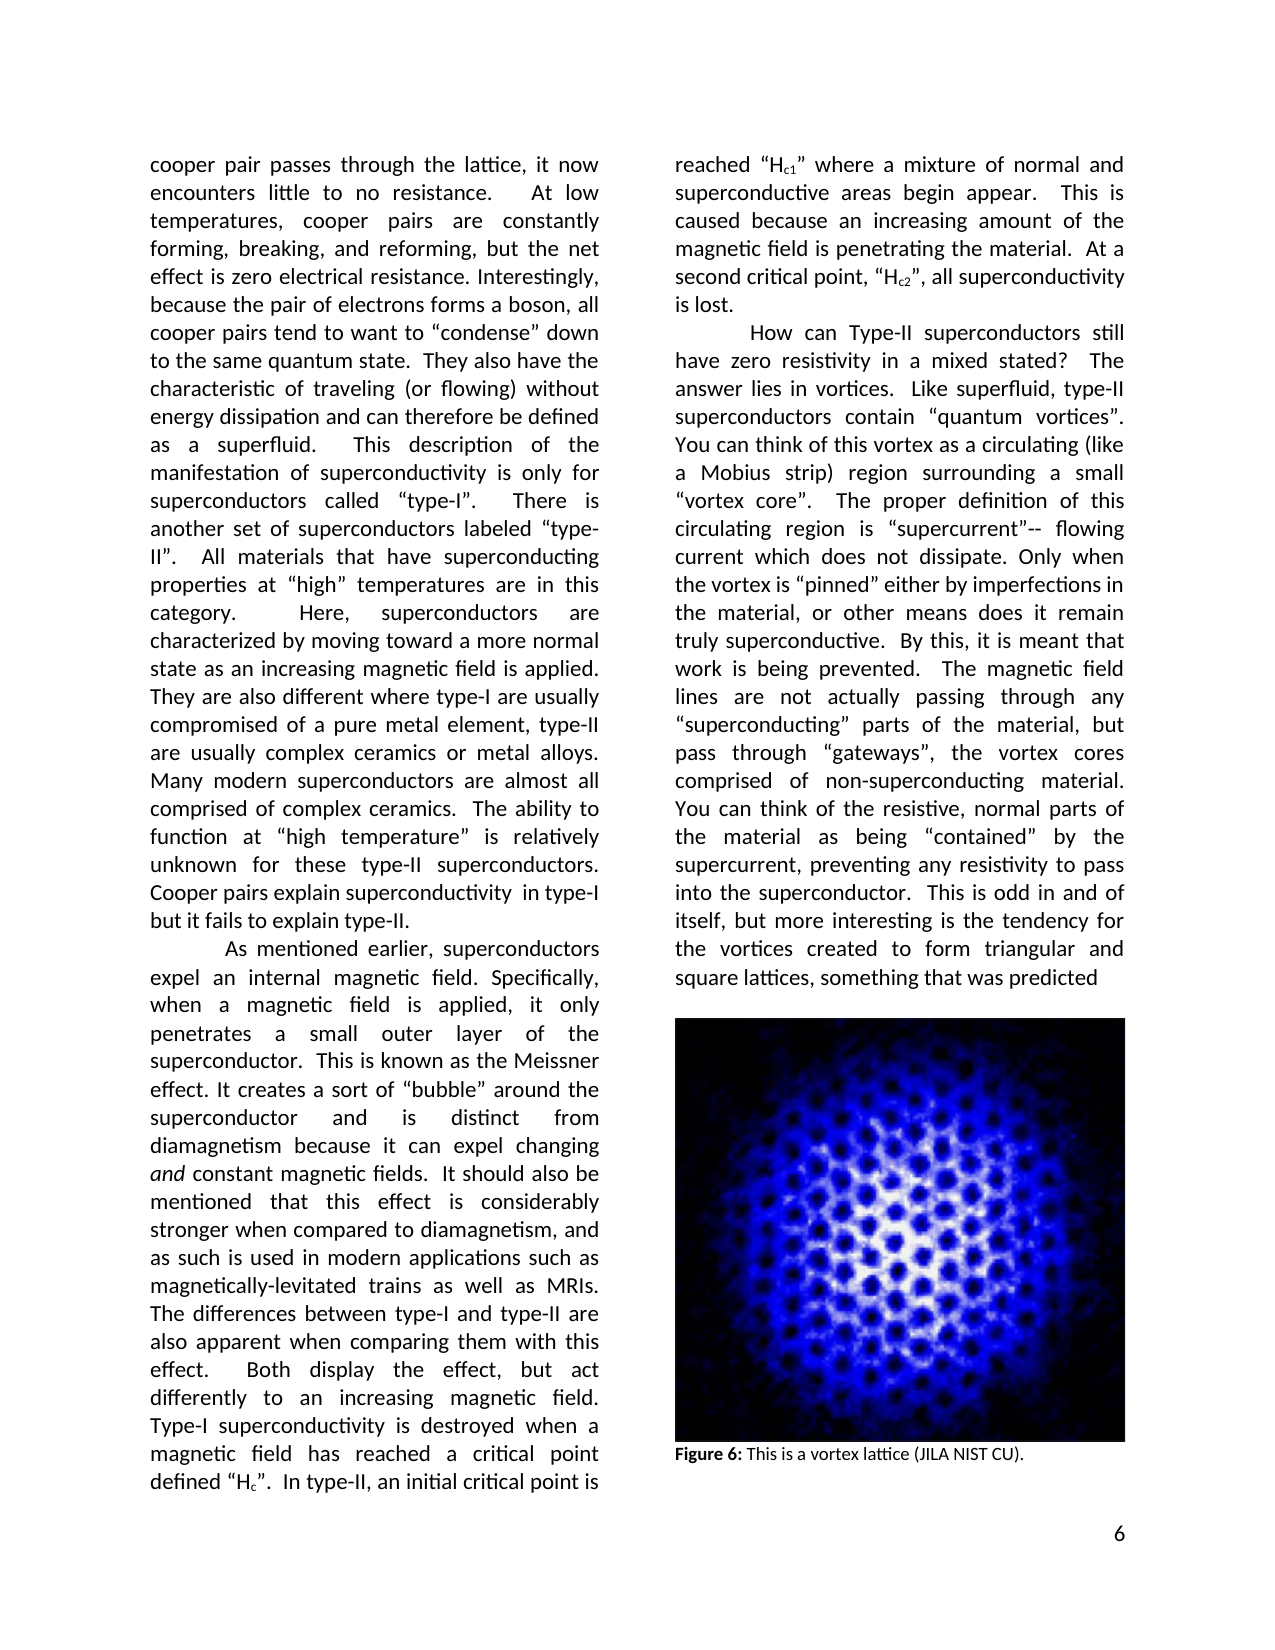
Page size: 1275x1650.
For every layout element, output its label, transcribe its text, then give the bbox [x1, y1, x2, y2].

text Figure 6: This is a vortex lattice (JILA NIST CU). [675, 1442, 1125, 1464]
text How can Type-II superconductors still have zero resistivity in a mixed stated? The answer lies in vortices. Like superfluid, type-II superconductors contain “quantum vortices”. You can think of this vortex as a circulating (like a Mobius strip) region surrounding a small “vortex core”. The proper definition of this circulating region is “supercurrent”-- flowing current which does not dissipate. Only when the vortex is “pinned” either by imperfections in the material, or other means does it remain truly superconductive. By this, it is meant that work is being prevented. The magnetic field lines are not actually passing through any “superconducting” parts of the material, but pass through “gateways”, the vortex cores comprised of non-superconducting material. You can think of the resistive, normal parts of the material as being “contained” by the supercurrent, preventing any resistivity to pass into the superconductor. This is odd in and of itself, but more interesting is the tendency for the vortices created to form triangular and square lattices, something that was predicted [675, 318, 1125, 991]
text As mentioned earlier, superconductors expel an internal magnetic field. Specifically, when a magnetic field is applied, it only penetrates a small outer layer of the superconductor. This is known as the Meissner effect. It creates a sort of “bubble” around the superconductor and is distinct from diamagnetism because it can expel changing and constant magnetic fields. It should also be mentioned that this effect is considerably stronger when compared to diamagnetism, and as such is used in modern applications such as magnetically-levitated trains as well as MRIs. The differences between type-I and type-II are also apparent when comparing them with this effect. Both display the effect, but act differently to an increasing magnetic field. Type-I superconductivity is destroyed when a magnetic field has reached a critical point defined “Hc”. In type-II, an initial critical point is reached “Hc1” where a mixture of normal and superconductive areas begin appear. This is caused because an increasing amount of the magnetic field is penetrating the material. At a second critical point, “Hc2”, all superconductivity is lost. [675, 150, 1125, 318]
picture [675, 1018, 1125, 1442]
text As mentioned earlier, superconductors expel an internal magnetic field. Specifically, when a magnetic field is applied, it only penetrates a small outer layer of the superconductor. This is known as the Meissner effect. It creates a sort of “bubble” around the superconductor and is distinct from diamagnetism because it can expel changing and constant magnetic fields. It should also be mentioned that this effect is considerably stronger when compared to diamagnetism, and as such is used in modern applications such as magnetically-levitated trains as well as MRIs. The differences between type-I and type-II are also apparent when comparing them with this effect. Both display the effect, but act differently to an increasing magnetic field. Type-I superconductivity is destroyed when a magnetic field has reached a critical point defined “Hc”. In type-II, an initial critical point is reached “Hc1” where a mixture of normal and superconductive areas begin appear. This is caused because an increasing amount of the magnetic field is penetrating the material. At a second critical point, “Hc2”, all superconductivity is lost. [150, 934, 600, 1495]
